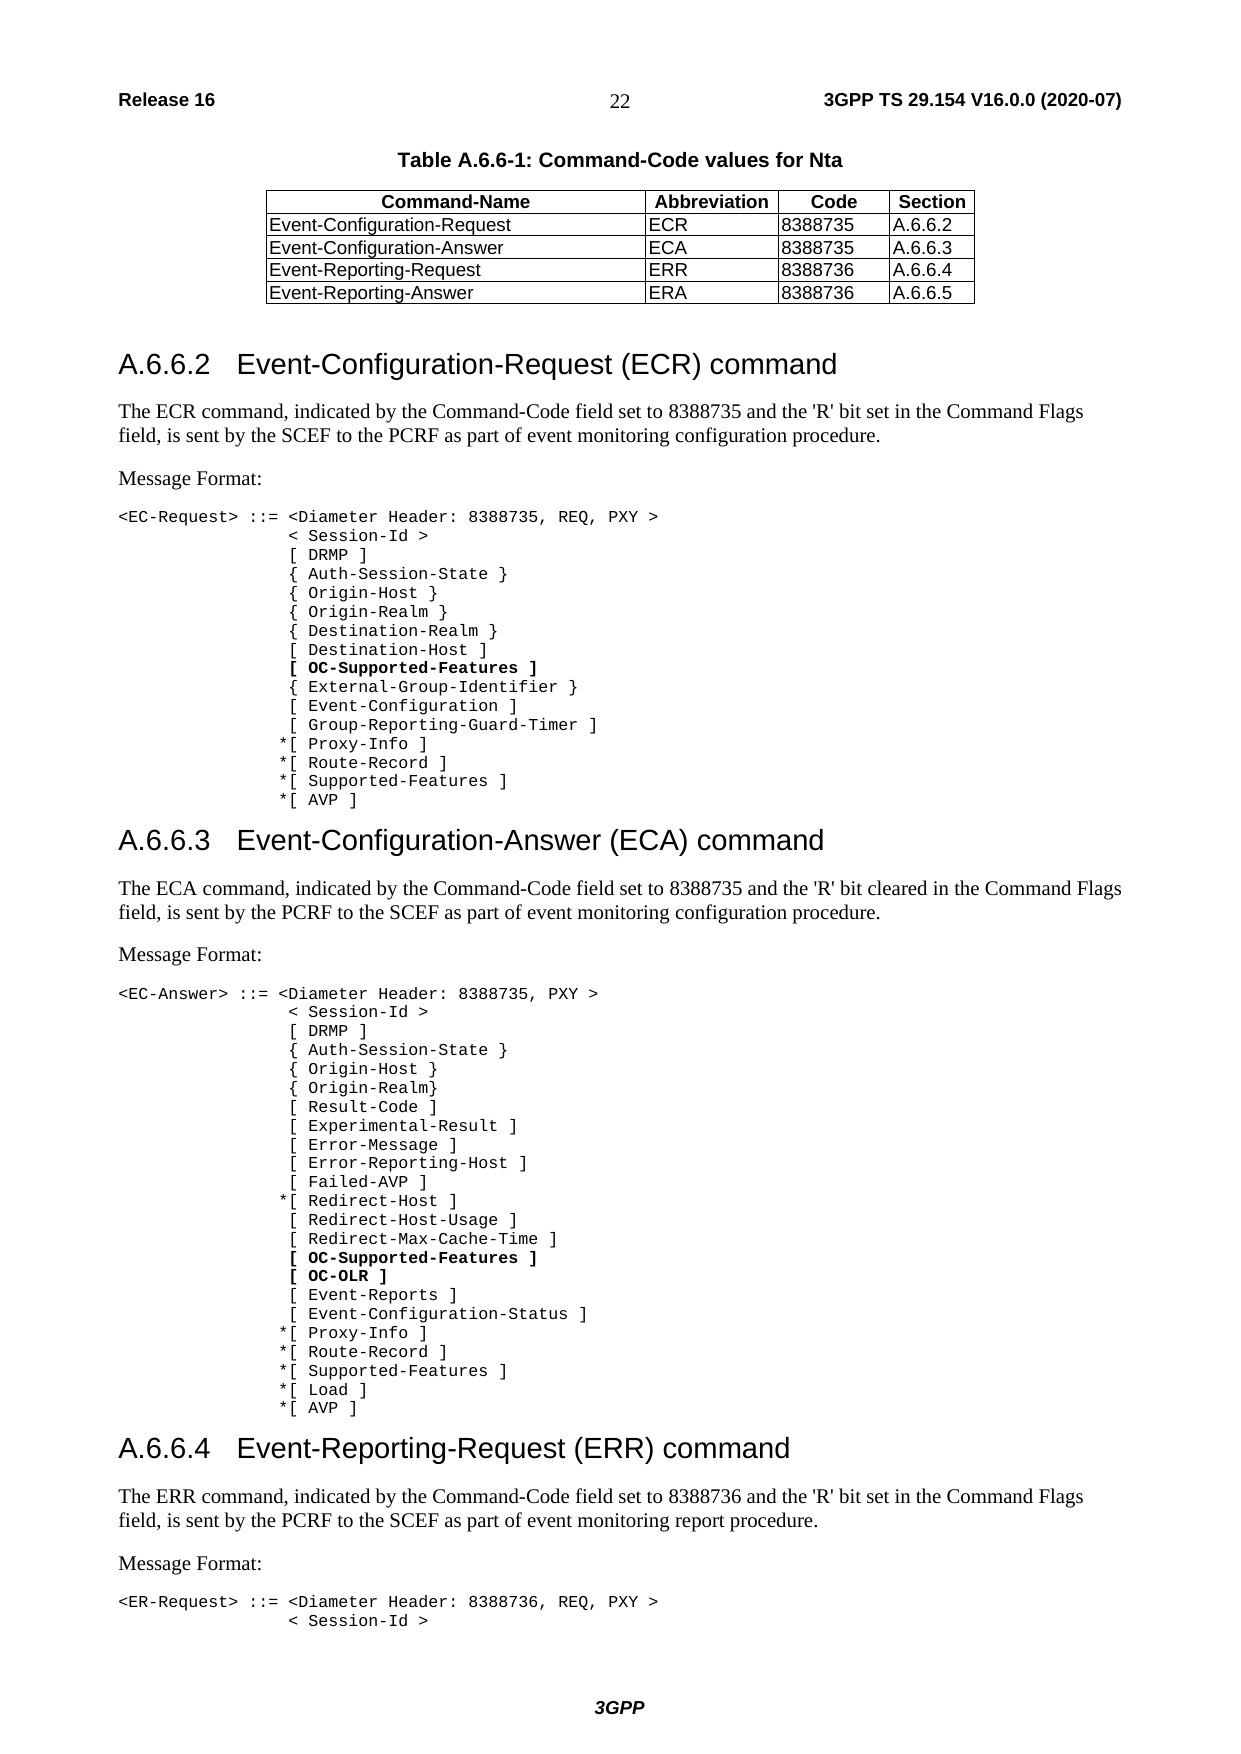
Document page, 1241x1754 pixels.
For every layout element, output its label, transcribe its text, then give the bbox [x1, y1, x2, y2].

table_cell A.6.6.4 [890, 259, 974, 281]
text Message Format: [118, 1551, 1122, 1574]
text *[ Supported-Features ] [118, 773, 1122, 792]
table_cell 8388736 [779, 259, 889, 281]
text [ OC-Supported-Features ] [118, 660, 1122, 679]
text [ OC-Supported-Features ] [118, 1249, 1122, 1268]
table_cell 8388736 [779, 282, 889, 303]
text *[ AVP ] [118, 792, 1122, 811]
table_cell ECR [646, 214, 778, 235]
table_header Abbreviation [646, 191, 778, 213]
text { External-Group-Identifier } [118, 679, 1122, 698]
text [ Event-Configuration ] [118, 698, 1122, 716]
text *[ AVP ] [118, 1400, 1122, 1419]
table_cell A.6.6.5 [890, 282, 974, 303]
text < Session-Id > [118, 528, 1122, 547]
table_header Section [890, 191, 974, 213]
text [ Event-Configuration-Status ] [118, 1306, 1122, 1324]
text [ Error-Reporting-Host ] [118, 1155, 1122, 1174]
text { Origin-Host } [118, 1061, 1122, 1079]
text { Origin-Host } [118, 584, 1122, 603]
text *[ Redirect-Host ] [118, 1193, 1122, 1211]
text <EC-Request> ::= <Diameter Header: 8388735, REQ, PXY > [118, 509, 1122, 528]
text [ Result-Code ] [118, 1098, 1122, 1117]
table_cell ERR [646, 259, 778, 281]
subtitle A.6.6.3 Event-Configuration-Answer (ECA) command [118, 823, 1122, 857]
table_cell A.6.6.3 [890, 236, 974, 258]
subtitle A.6.6.2 Event-Configuration-Request (ECR) command [118, 347, 1122, 381]
text < Session-Id > [118, 1612, 1122, 1631]
text *[ Proxy-Info ] [118, 735, 1122, 754]
text [ DRMP ] [118, 547, 1122, 566]
table_header Code [779, 191, 889, 213]
text [ Event-Reports ] [118, 1287, 1122, 1306]
text The ERR command, indicated by the Command-Code field set to 8388736 and the 'R' bit set in the Command Flags field, is sent by the PCRF to the SCEF as part of event monitoring report procedure. [118, 1484, 1122, 1532]
text <ER-Request> ::= <Diameter Header: 8388736, REQ, PXY > [118, 1593, 1122, 1612]
table_header Command-Name [267, 191, 645, 213]
text *[ Route-Record ] [118, 1343, 1122, 1362]
text *[ Route-Record ] [118, 754, 1122, 773]
text [ Error-Message ] [118, 1136, 1122, 1155]
text The ECR command, indicated by the Command-Code field set to 8388735 and the 'R' bit set in the Command Flags field, is sent by the SCEF to the PCRF as part of event monitoring configuration procedure. [118, 399, 1122, 447]
text { Auth-Session-State } [118, 566, 1122, 584]
text { Auth-Session-State } [118, 1042, 1122, 1061]
table_cell ECA [646, 236, 778, 258]
text Message Format: [118, 942, 1122, 966]
subtitle A.6.6.4 Event-Reporting-Request (ERR) command [118, 1431, 1122, 1465]
text { Destination-Realm } [118, 622, 1122, 641]
table_cell Event-Configuration-Request [267, 214, 645, 235]
text < Session-Id > [118, 1004, 1122, 1023]
text [ Group-Reporting-Guard-Timer ] [118, 716, 1122, 735]
table_cell Event-Reporting-Answer [267, 282, 645, 303]
text *[ Supported-Features ] [118, 1362, 1122, 1381]
table_cell ERA [646, 282, 778, 303]
text [ Experimental-Result ] [118, 1117, 1122, 1136]
text Message Format: [118, 466, 1122, 490]
text <EC-Answer> ::= <Diameter Header: 8388735, PXY > [118, 985, 1122, 1004]
text [ Destination-Host ] [118, 641, 1122, 660]
text *[ Proxy-Info ] [118, 1324, 1122, 1343]
text { Origin-Realm} [118, 1079, 1122, 1098]
table_cell 8388735 [779, 214, 889, 235]
text [ Failed-AVP ] [118, 1174, 1122, 1193]
text [ DRMP ] [118, 1023, 1122, 1042]
table_cell Event-Configuration-Answer [267, 236, 645, 258]
text *[ Load ] [118, 1381, 1122, 1400]
text [ Redirect-Host-Usage ] [118, 1211, 1122, 1230]
table_cell Event-Reporting-Request [267, 259, 645, 281]
text Table A.6.6-1: Command-Code values for Nta [118, 147, 1122, 171]
text [ Redirect-Max-Cache-Time ] [118, 1230, 1122, 1249]
text The ECA command, indicated by the Command-Code field set to 8388735 and the 'R' bit cleared in the Command Flags field, is sent by the PCRF to the SCEF as part of event monitoring configuration procedure. [118, 876, 1122, 924]
text [ OC-OLR ] [118, 1268, 1122, 1287]
text { Origin-Realm } [118, 603, 1122, 622]
table_cell A.6.6.2 [890, 214, 974, 235]
table_cell 8388735 [779, 236, 889, 258]
